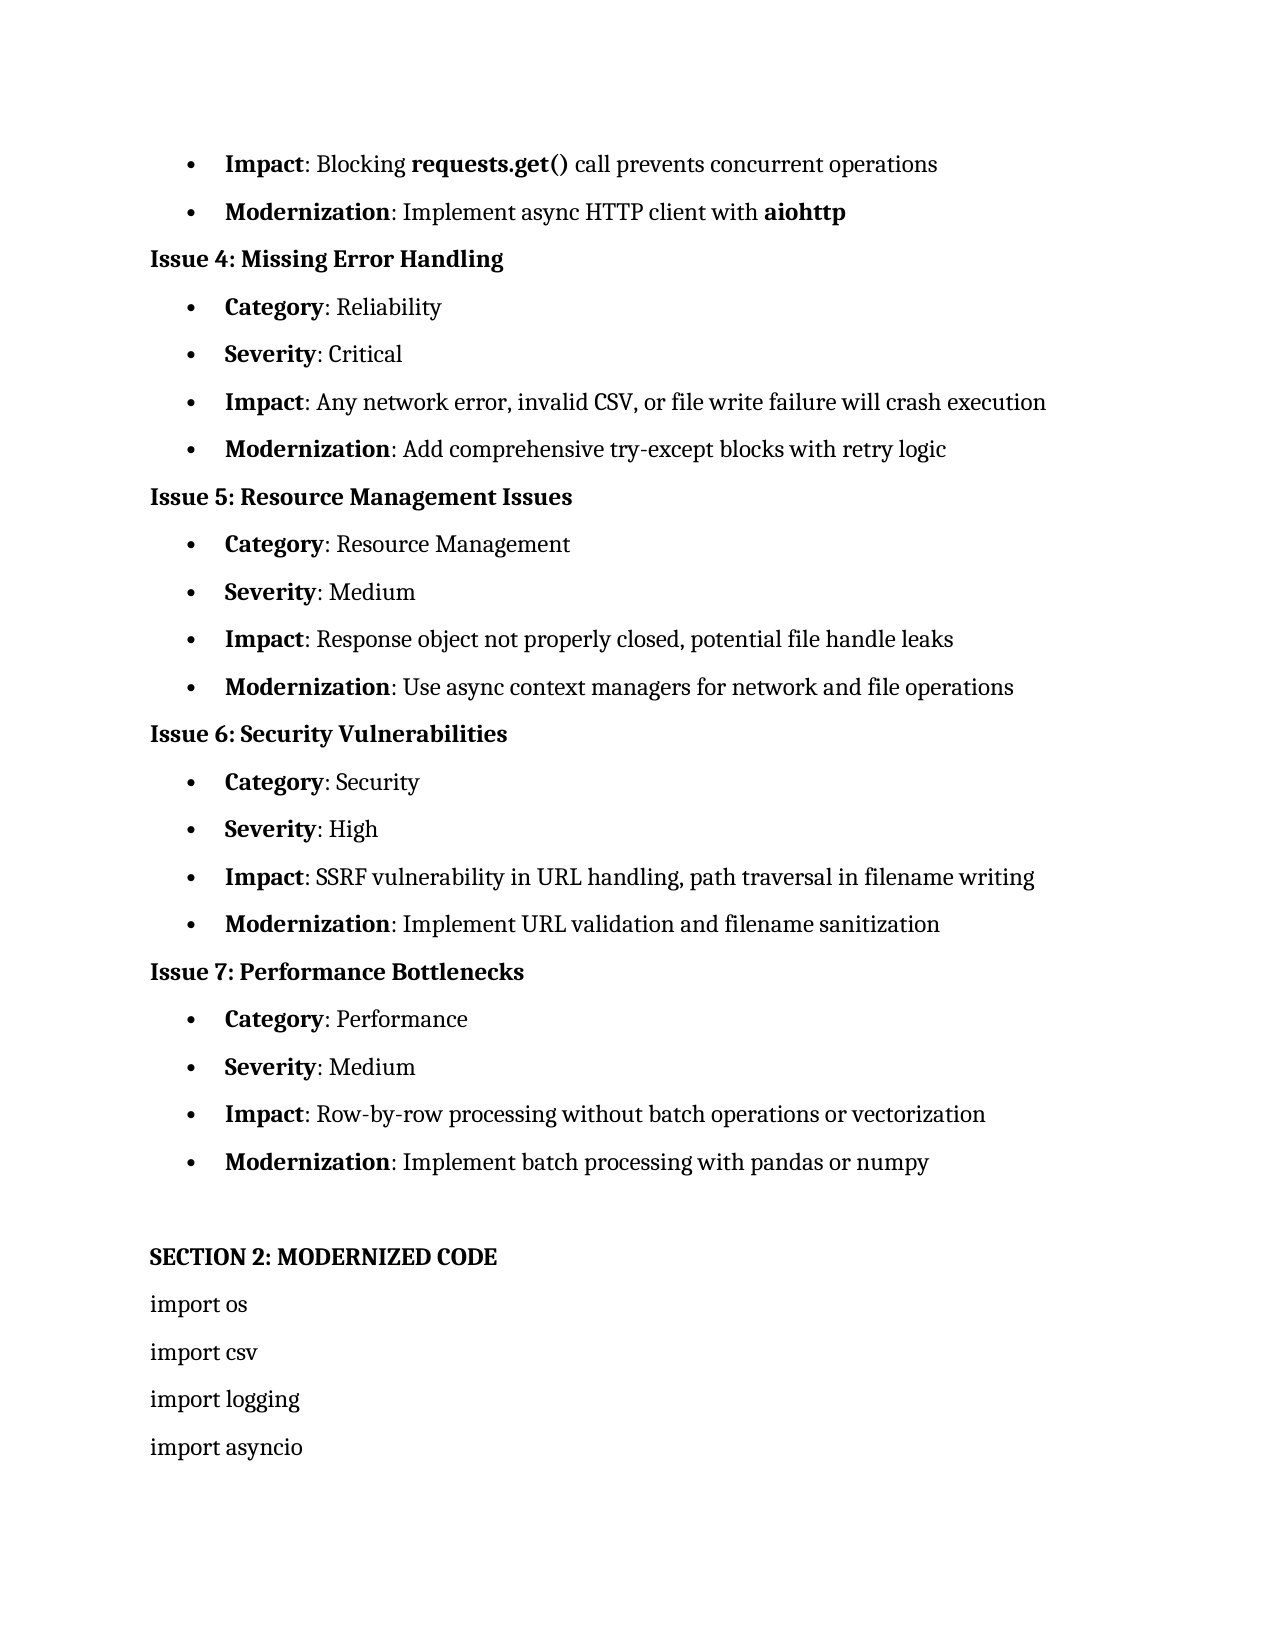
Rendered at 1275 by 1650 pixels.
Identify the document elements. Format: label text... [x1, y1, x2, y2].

list Severity: Critical [187, 340, 1125, 369]
list Category: Reliability [187, 292, 1125, 321]
text import os [150, 1290, 1125, 1319]
list Impact: Blocking requests.get() call prevents concurrent operations [187, 150, 1125, 179]
text Issue 7: Performance Bottlenecks [150, 957, 1125, 986]
list Severity: High [187, 815, 1125, 844]
list Severity: Medium [187, 577, 1125, 606]
list Modernization: Implement batch processing with pandas or numpy [187, 1147, 1125, 1176]
text import csv [150, 1337, 1125, 1366]
list Severity: Medium [187, 1052, 1125, 1081]
list Modernization: Add comprehensive try-except blocks with retry logic [187, 435, 1125, 464]
list Impact: Row-by-row processing without batch operations or vectorization [187, 1100, 1125, 1129]
list Category: Resource Management [187, 530, 1125, 559]
text import asyncio [150, 1432, 1125, 1461]
text Issue 6: Security Vulnerabilities [150, 720, 1125, 749]
list Modernization: Implement URL validation and filename sanitization [187, 910, 1125, 939]
list Impact: Response object not properly closed, potential file handle leaks [187, 625, 1125, 654]
text Issue 5: Resource Management Issues [150, 482, 1125, 511]
list Category: Performance [187, 1005, 1125, 1034]
list Category: Security [187, 767, 1125, 796]
text Issue 4: Missing Error Handling [150, 245, 1125, 274]
list Modernization: Implement async HTTP client with aiohttp [187, 197, 1125, 226]
list Modernization: Use async context managers for network and file operations [187, 672, 1125, 701]
list Impact: Any network error, invalid CSV, or file write failure will crash execution [187, 387, 1125, 416]
list Impact: SSRF vulnerability in URL handling, path traversal in filename writing [187, 862, 1125, 891]
text SECTION 2: MODERNIZED CODE [150, 1242, 1125, 1271]
text import logging [150, 1385, 1125, 1414]
